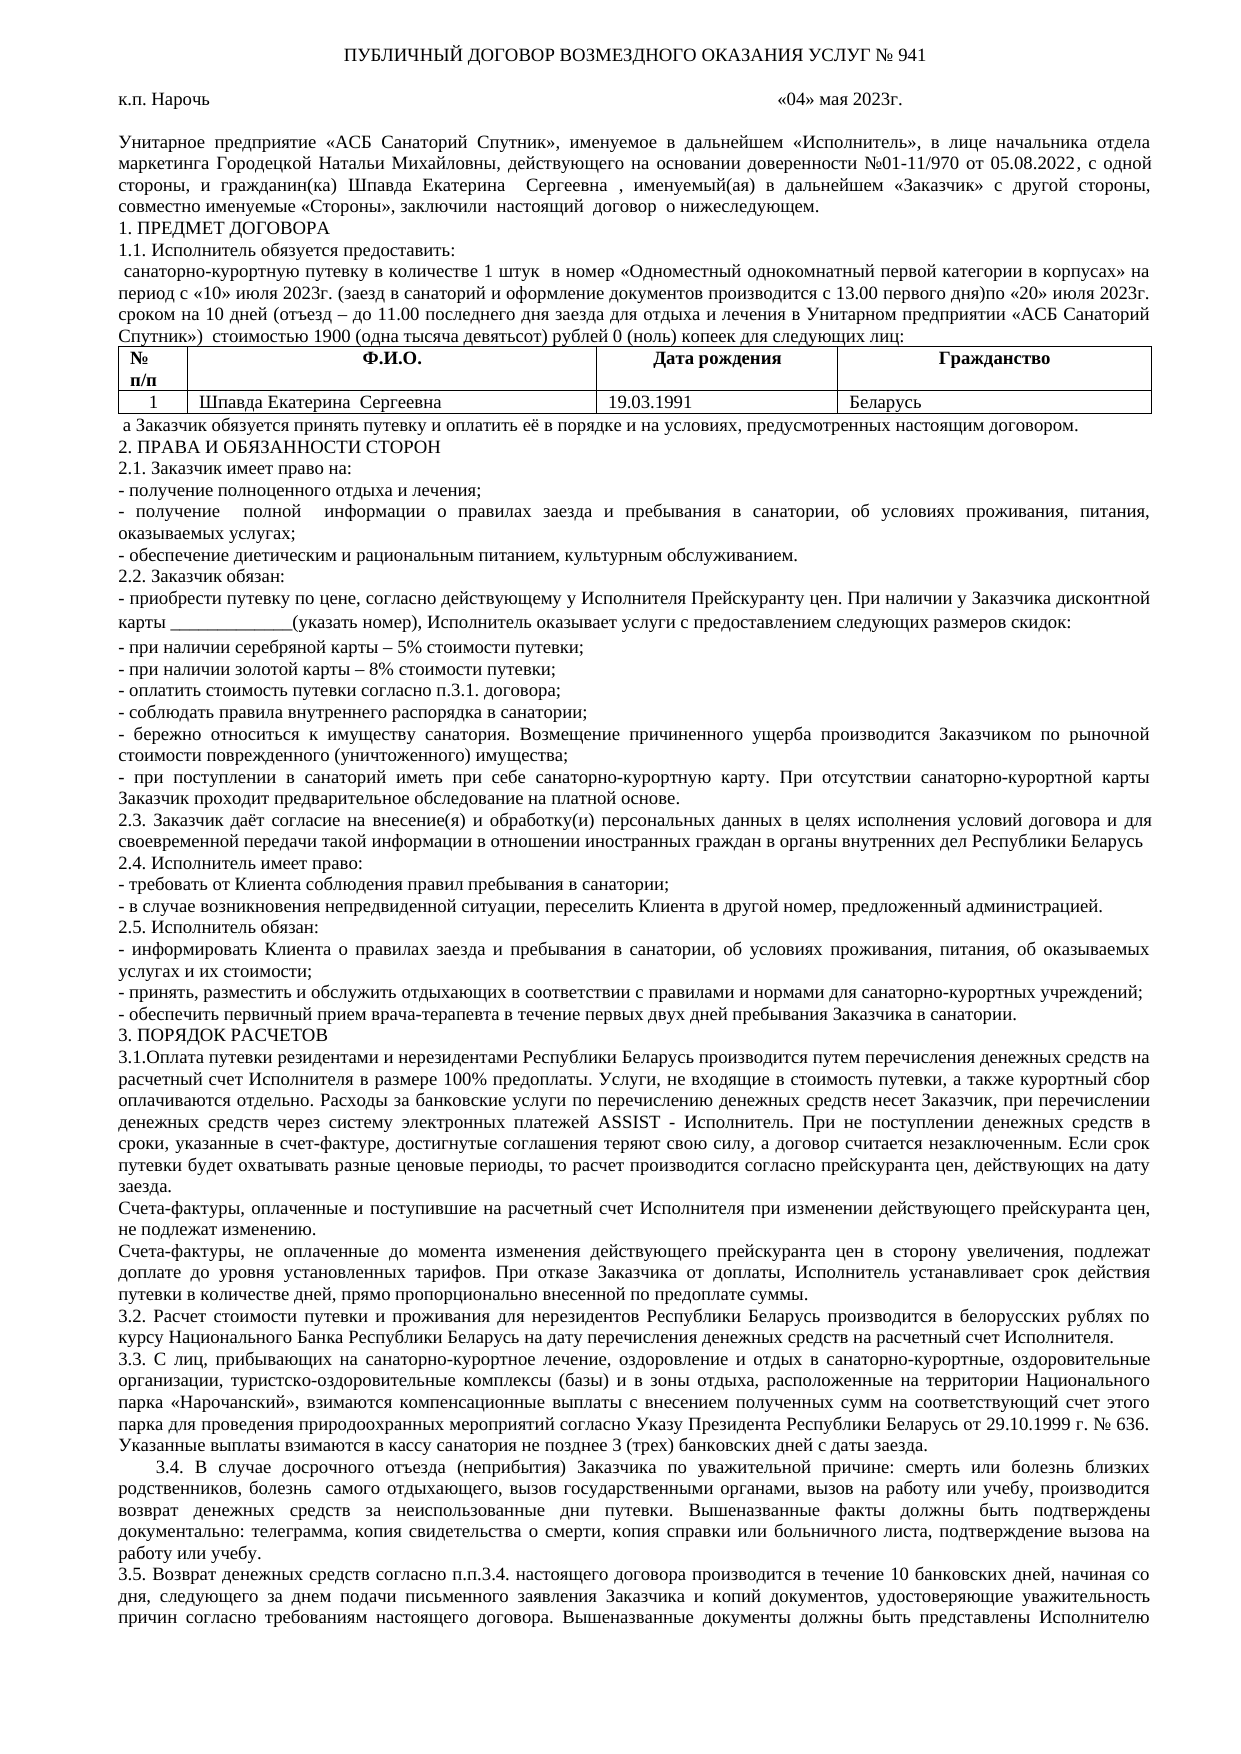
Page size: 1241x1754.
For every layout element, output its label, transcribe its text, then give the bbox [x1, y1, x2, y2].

table_cell 19.03.1991 [597, 391, 837, 413]
table_header Дата рождения [597, 347, 837, 390]
text - бережно относиться к имуществу санатория. Возмещение причиненного ущерба производится Заказчиком по рыночной стоимости поврежденного (уничтоженного) имущества; [118, 722, 1152, 766]
text а Заказчик обязуется принять путевку и оплатить её в порядке и на условиях, предусмотренных настоящим договором. [118, 414, 1152, 436]
text 2.4. Исполнитель имеет право: [118, 852, 1152, 873]
text - при наличии серебряной карты – 5% стоимости путевки; [118, 636, 1152, 658]
text - информировать Клиента о правилах заезда и пребывания в санатории, об условиях проживания, питания, об оказываемых услугах и их стоимости; [118, 938, 1152, 981]
text 2. ПРАВА И ОБЯЗАННОСТИ СТОРОН [118, 436, 1152, 457]
text 2.1. Заказчик имеет право на: [118, 457, 1152, 479]
text 1.1. Исполнитель обязуется предоставить: [118, 238, 1152, 260]
text - обеспечить первичный прием врача-терапевта в течение первых двух дней пребывания Заказчика в санатории. [118, 1003, 1152, 1024]
table_cell 1 [119, 391, 187, 413]
text - получение полноценного отдыха и лечения; [118, 479, 1152, 500]
text 1. ПРЕДМЕТ ДОГОВОРА [118, 217, 1152, 238]
table_cell Шпавда Екатерина Сергеевна [188, 391, 596, 413]
table_header Гражданство [838, 347, 1151, 390]
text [118, 1563, 1152, 1628]
list 3.4. В случае досрочного отъезда (неприбытия) Заказчика по уважительной причине: смерть или болезнь близких родственников, болезнь самого отдыхающего, вызов государственными органами, вызов на работу или учебу, производится возврат денежных средств за неиспользованные дни путевки. Вышеназванные факты должны быть подтверждены документально: телеграмма, копия свидетельства о смерти, копия справки или больничного листа, подтверждение вызова на работу или учебу. [118, 1456, 1152, 1563]
text - приобрести путевку по цене, согласно действующему у Исполнителя Прейскуранту цен. При наличии у Заказчика дисконтной карты _____________(указать номер), Исполнитель оказывает услуги с предоставлением следующих размеров скидок: [118, 587, 1152, 633]
text 3.2. Расчет стоимости путевки и проживания для нерезидентов Республики Беларусь производится в белорусских рублях по курсу Национального Банка Республики Беларусь на дату перечисления денежных средств на расчетный счет Исполнителя. [118, 1304, 1152, 1348]
text - получение полной информации о правилах заезда и пребывания в санатории, об условиях проживания, питания, оказываемых услугах; [118, 500, 1152, 543]
table_cell Беларусь [838, 391, 1151, 413]
table_header № п/п [119, 347, 187, 390]
text - при поступлении в санаторий иметь при себе санаторно-курортную карту. При отсутствии санаторно-курортной карты Заказчик проходит предварительное обследование на платной основе. [118, 766, 1152, 809]
text 3.1.Оплата путевки резидентами и нерезидентами Республики Беларусь производится путем перечисления денежных средств на расчетный счет Исполнителя в размере 100% предоплаты. Услуги, не входящие в стоимость путевки, а также курортный сбор оплачиваются отдельно. Расходы за банковские услуги по перечислению денежных средств несет Заказчик, при перечислении денежных средств через систему электронных платежей ASSIST - Исполнитель. При не поступлении денежных средств в сроки, указанные в счет-фактуре, достигнутые соглашения теряют свою силу, а договор считается незаключенным. Если срок путевки будет охватывать разные ценовые периоды, то расчет производится согласно прейскуранта цен, действующих на дату заезда. [118, 1046, 1152, 1197]
text 2.3. Заказчик даёт согласие на внесение(я) и обработку(и) персональных данных в целях исполнения условий договора и для своевременной передачи такой информации в отношении иностранных граждан в органы внутренних дел Республики Беларусь [118, 809, 1152, 852]
text 2.2. Заказчик обязан: [118, 565, 1152, 587]
text Счета-фактуры, оплаченные и поступившие на расчетный счет Исполнителя при изменении действующего прейскуранта цен, не подлежат изменению. [118, 1197, 1152, 1240]
table_header Ф.И.О. [188, 347, 596, 390]
text - оплатить стоимость путевки согласно п.3.1. договора; [118, 679, 1152, 701]
text - в случае возникновения непредвиденной ситуации, переселить Клиента в другой номер, предложенный администрацией. [118, 895, 1152, 916]
text - принять, разместить и обслужить отдыхающих в соответствии с правилами и нормами для санаторно-курортных учреждений; [118, 981, 1152, 1003]
text санаторно-курортную путевку в количестве 1 штук в номер «Одноместный однокомнатный первой категории в корпусах» на период с «10» июля 2023г. (заезд в санаторий и оформление документов производится с 13.00 первого дня)по «20» июля 2023г. сроком на 10 дней (отъезд – до 11.00 последнего дня заезда для отдыха и лечения в Унитарном предприятии «АСБ Санаторий Спутник») стоимостью 1900 (одна тысяча девятьсот) рублей 0 (ноль) копеек для следующих лиц: [118, 260, 1152, 346]
text Унитарное предприятие «АСБ Санаторий Спутник», именуемое в дальнейшем «Исполнитель», в лице начальника отдела маркетинга Городецкой Натальи Михайловны, действующего на основании доверенности №01-11/970 от 05.08.2022, с одной стороны, и гражданин(ка) Шпавда Екатерина Сергеевна , именуемый(ая) в дальнейшем «Заказчик» с другой стороны, совместно именуемые «Стороны», заключили настоящий договор о нижеследующем. [118, 131, 1152, 217]
text 3. ПОРЯДОК РАСЧЕТОВ [118, 1024, 1152, 1046]
text 3.3. С лиц, прибывающих на санаторно-курортное лечение, оздоровление и отдых в санаторно-курортные, оздоровительные организации, туристско-оздоровительные комплексы (базы) и в зоны отдыха, расположенные на территории Национального парка «Нарочанский», взимаются компенсационные выплаты с внесением полученных сумм на соответствующий счет этого парка для проведения природоохранных мероприятий согласно Указу Президента Республики Беларусь от 29.10.1999 г. № 636. Указанные выплаты взимаются в кассу санатория не позднее 3 (трех) банковских дней с даты заезда. [118, 1348, 1152, 1456]
text - обеспечение диетическим и рациональным питанием, культурным обслуживанием. [118, 543, 1152, 565]
text ПУБЛИЧНЫЙ ДОГОВОР ВОЗМЕЗДНОГО ОКАЗАНИЯ УСЛУГ № 941 [118, 44, 1152, 66]
text Счета-фактуры, не оплаченные до момента изменения действующего прейскуранта цен в сторону увеличения, подлежат доплате до уровня установленных тарифов. При отказе Заказчика от доплаты, Исполнитель устанавливает срок действия путевки в количестве дней, прямо пропорционально внесенной по предоплате суммы. [118, 1240, 1152, 1304]
text - при наличии золотой карты – 8% стоимости путевки; [118, 658, 1152, 679]
text - соблюдать правила внутреннего распорядка в санатории; [118, 701, 1152, 722]
text - требовать от Клиента соблюдения правил пребывания в санатории; [118, 873, 1152, 895]
text 2.5. Исполнитель обязан: [118, 916, 1152, 938]
text к.п. Нарочь «04» мая 2023г. [118, 87, 1152, 109]
